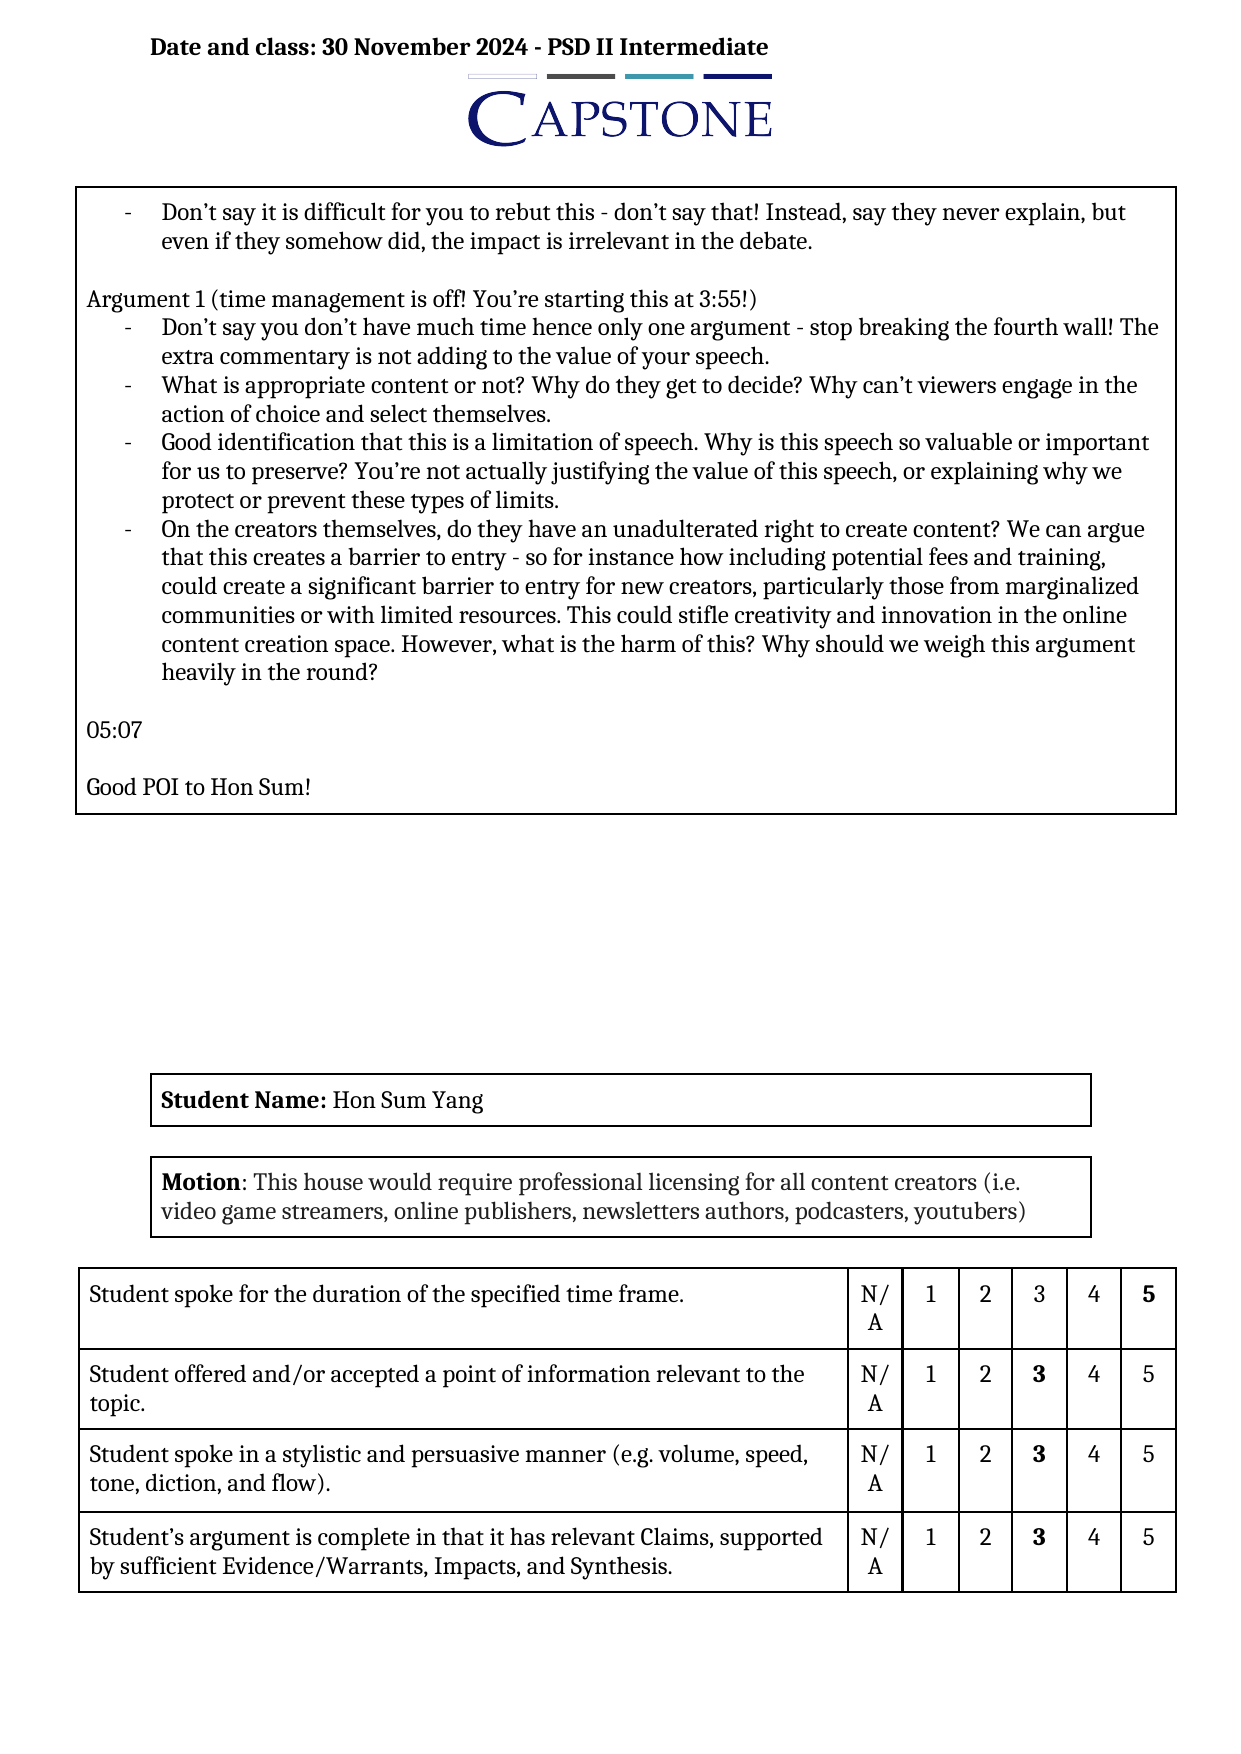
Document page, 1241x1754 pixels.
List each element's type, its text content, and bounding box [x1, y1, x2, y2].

table_cell 1 [904, 1513, 958, 1591]
table_cell 4 [1068, 1513, 1120, 1591]
table_header Student Name: Hon Sum Yang [152, 1075, 1090, 1125]
table_cell Student spoke in a stylistic and persuasive manner (e.g. volume, speed, tone, diction, and flow). [80, 1430, 847, 1511]
table_cell 4 [1068, 1350, 1120, 1428]
table_cell N/A [849, 1430, 901, 1511]
table_header 1 [904, 1269, 958, 1347]
table_cell N/A [849, 1350, 901, 1428]
table_cell Student offered and/or accepted a point of information relevant to the topic. [80, 1350, 847, 1428]
table_cell 2 [960, 1513, 1011, 1591]
table_cell 2 [960, 1350, 1011, 1428]
table_cell 4 [1068, 1430, 1120, 1511]
table_header 3 [1013, 1269, 1066, 1347]
table_cell Student’s argument is complete in that it has relevant Claims, supported by sufficient Evidence/Warrants, Impacts, and Synthesis. [80, 1513, 847, 1591]
table_cell 3 [1013, 1513, 1066, 1591]
table_cell 1 [904, 1430, 958, 1511]
table_header N/A [849, 1269, 901, 1347]
table_header 2 [960, 1269, 1011, 1347]
table_cell 5 [1122, 1513, 1175, 1591]
table_header 4 [1068, 1269, 1120, 1347]
table_cell N/A [849, 1513, 901, 1591]
table_cell 1 [904, 1350, 958, 1428]
table_cell 2 [960, 1430, 1011, 1511]
table_cell 3 [1013, 1350, 1066, 1428]
table_cell 3 [1013, 1430, 1066, 1511]
table_cell 5 [1122, 1350, 1175, 1428]
picture [460, 66, 781, 153]
table_cell 5 [1122, 1430, 1175, 1511]
table_header Motion: This house would require professional licensing for all content creators (i.e. video game streamers, online publishers, newsletters authors, podcasters, youtubers) [152, 1158, 1090, 1236]
table_header 5 [1122, 1269, 1175, 1347]
table_header Student spoke for the duration of the specified time frame. [80, 1269, 847, 1347]
